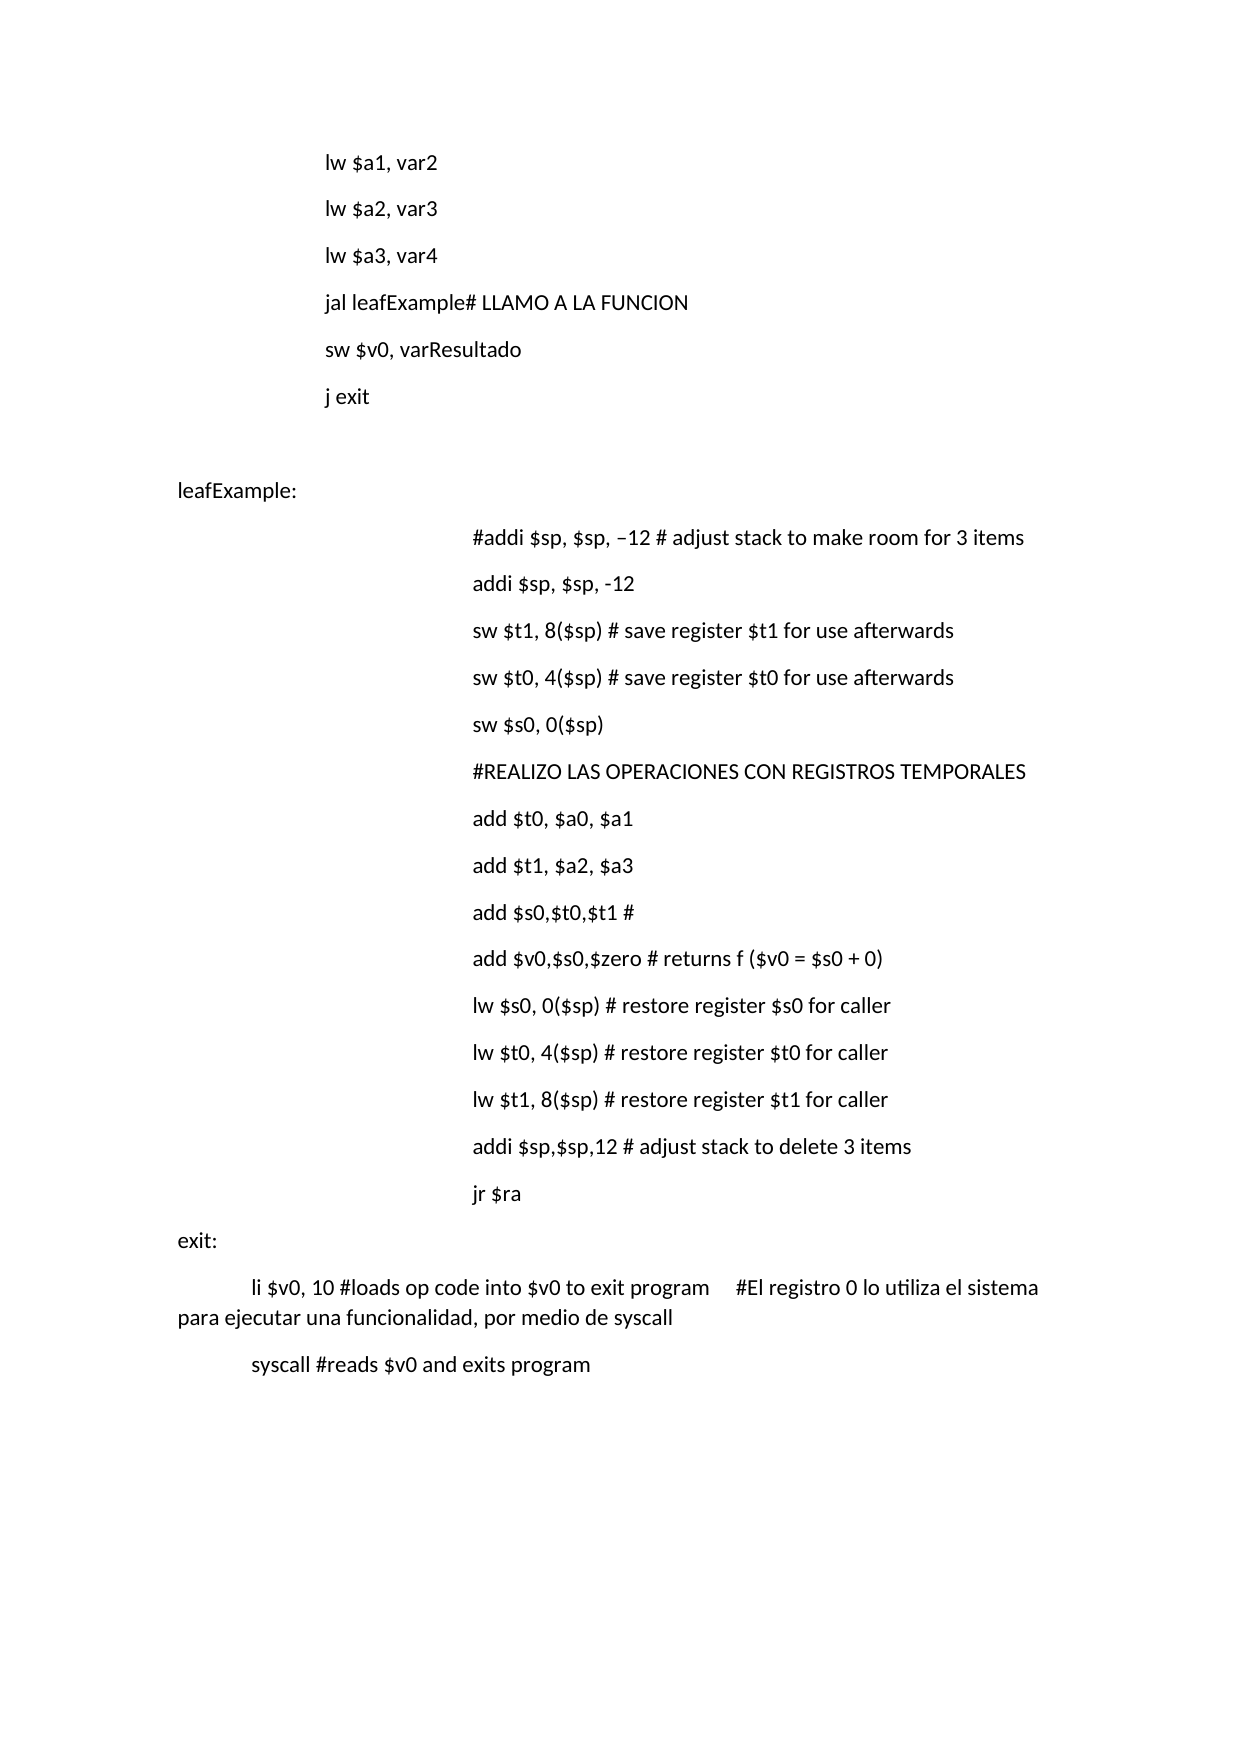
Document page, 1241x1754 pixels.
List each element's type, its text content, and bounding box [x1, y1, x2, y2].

text lw $t0, 4($sp) # restore register $t0 for caller [177, 1038, 1063, 1066]
text jal leafExample# LLAMO A LA FUNCION [177, 288, 1063, 316]
text sw $t1, 8($sp) # save register $t1 for use afterwards [177, 616, 1063, 644]
text #REALIZO LAS OPERACIONES CON REGISTROS TEMPORALES [177, 757, 1063, 785]
text add $t0, $a0, $a1 [177, 804, 1063, 832]
text lw $s0, 0($sp) # restore register $s0 for caller [177, 991, 1063, 1019]
text addi $sp, $sp, -12 [177, 569, 1063, 597]
text lw $a3, var4 [177, 241, 1063, 269]
text leafExample: [177, 476, 1063, 504]
text jr $ra [177, 1179, 1063, 1207]
text sw $t0, 4($sp) # save register $t0 for use afterwards [177, 663, 1063, 691]
text exit: [177, 1226, 1063, 1254]
text sw $v0, varResultado [177, 335, 1063, 363]
text add $v0,$s0,$zero # returns f ($v0 = $s0 + 0) [177, 944, 1063, 972]
text lw $a1, var2 [177, 148, 1063, 176]
text add $s0,$t0,$t1 # [177, 898, 1063, 926]
text lw $t1, 8($sp) # restore register $t1 for caller [177, 1085, 1063, 1113]
text #addi $sp, $sp, –12 # adjust stack to make room for 3 items [177, 523, 1063, 551]
text addi $sp,$sp,12 # adjust stack to delete 3 items [177, 1132, 1063, 1160]
text lw $a2, var3 [177, 194, 1063, 222]
text li $v0, 10 #loads op code into $v0 to exit program #El registro 0 lo utiliza el sistema para ejecutar una funcionalidad, por medio de syscall [177, 1273, 1063, 1331]
text syscall #reads $v0 and exits program [177, 1350, 1063, 1378]
text sw $s0, 0($sp) [177, 710, 1063, 738]
text add $t1, $a2, $a3 [177, 851, 1063, 879]
text j exit [177, 382, 1063, 410]
